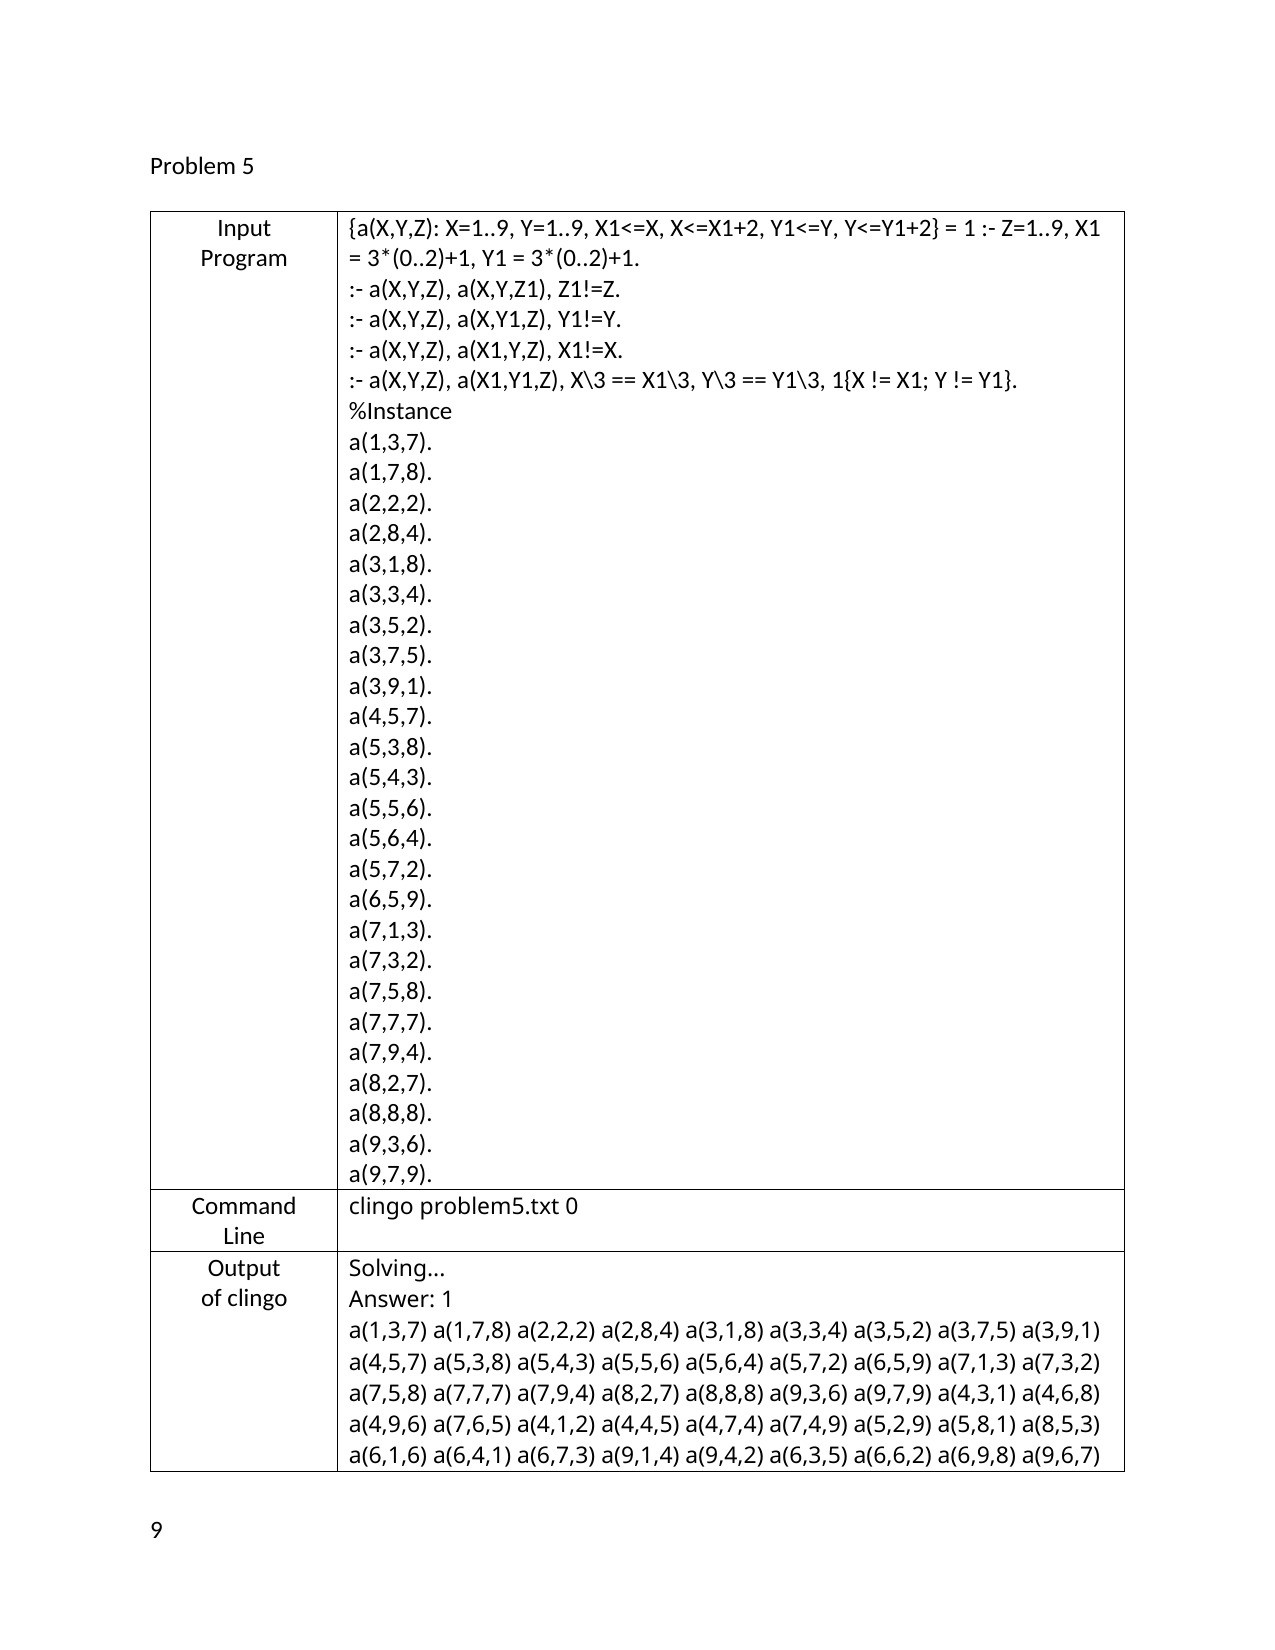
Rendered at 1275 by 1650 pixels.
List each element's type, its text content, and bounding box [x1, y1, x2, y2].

table_header {a(X,Y,Z): X=1..9, Y=1..9, X1<=X, X<=X1+2, Y1<=Y, Y<=Y1+2} = 1 :- Z=1..9, X1 = 3*(0..2)+1, Y1 = 3*(0..2)+1. :- a(X,Y,Z), a(X,Y,Z1), Z1!=Z. :- a(X,Y,Z), a(X,Y1,Z), Y1!=Y. :- a(X,Y,Z), a(X1,Y,Z), X1!=X. :- a(X,Y,Z), a(X1,Y1,Z), X\3 == X1\3, Y\3 == Y1\3, 1{X != X1; Y != Y1}. %Instance a(1,3,7). a(1,7,8). a(2,2,2). a(2,8,4). a(3,1,8). a(3,3,4). a(3,5,2). a(3,7,5). a(3,9,1). a(4,5,7). a(5,3,8). a(5,4,3). a(5,5,6). a(5,6,4). a(5,7,2). a(6,5,9). a(7,1,3). a(7,3,2). a(7,5,8). a(7,7,7). a(7,9,4). a(8,2,7). a(8,8,8). a(9,3,6). a(9,7,9). [338, 212, 1124, 1189]
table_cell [338, 1252, 1124, 1471]
table_cell Output of clingo [151, 1252, 337, 1471]
table_header Input Program [151, 212, 337, 1189]
text Problem 5 [150, 150, 1125, 181]
table_cell Command Line [151, 1190, 337, 1251]
table_cell clingo problem5.txt 0 [338, 1190, 1124, 1251]
